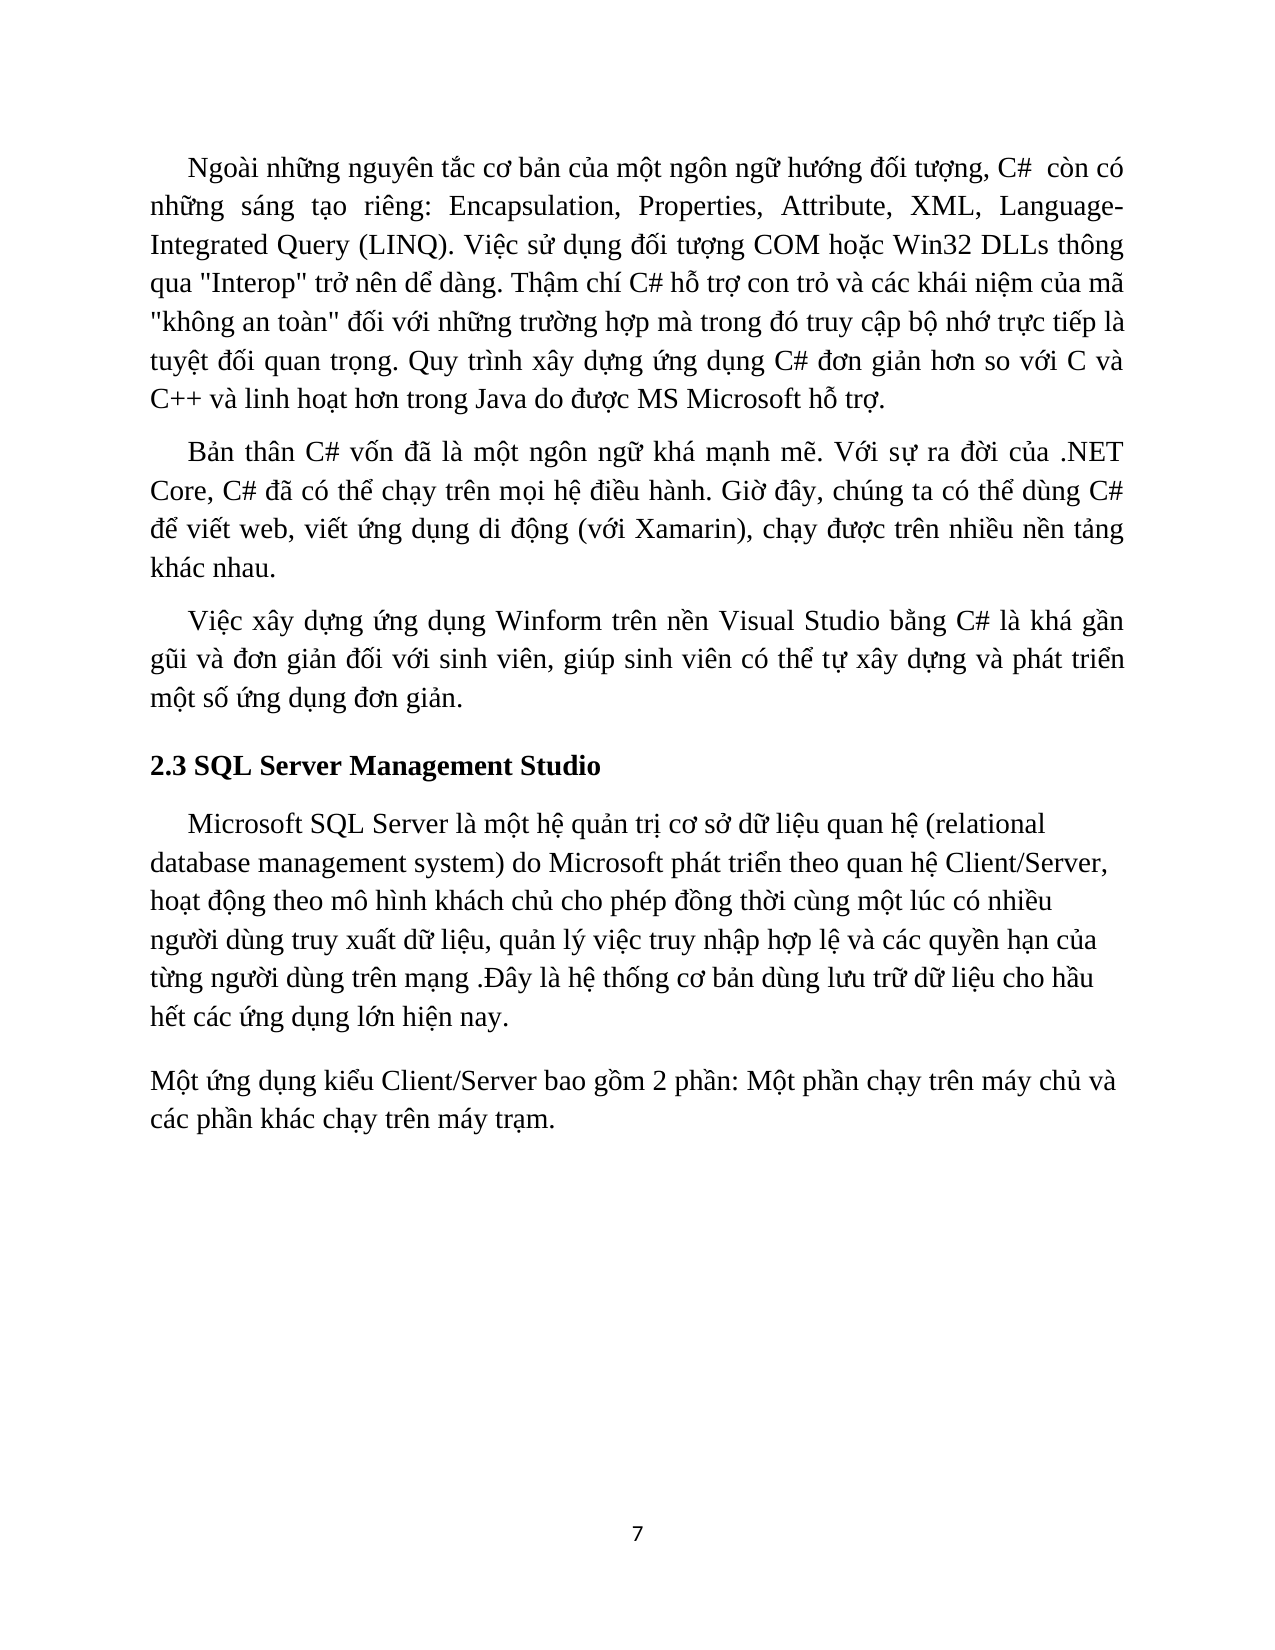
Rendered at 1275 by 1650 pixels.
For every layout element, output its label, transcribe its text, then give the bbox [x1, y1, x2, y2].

text Việc xây dựng ứng dụng Winform trên nền Visual Studio bằng C# là khá gần gũi và đơn giản đối với sinh viên, giúp sinh viên có thể tự xây dựng và phát triển một số ứng dụng đơn giản. [150, 603, 1125, 714]
subtitle 2.3 SQL Server Management Studio [150, 748, 1125, 781]
text Một ứng dụng kiểu Client/Server bao gồm 2 phần: Một phần chạy trên máy chủ và các phần khác chạy trên máy trạm. [150, 1063, 1125, 1135]
text Bản thân C# vốn đã là một ngôn ngữ khá mạnh mẽ. Với sự ra đời của .NET Core, C# đã có thể chạy trên mọi hệ điều hành. Giờ đây, chúng ta có thể dùng C# để viết web, viết ứng dụng di động (với Xamarin), chạy được trên nhiều nền tảng khác nhau. [150, 434, 1125, 583]
text Ngoài những nguyên tắc cơ bản của một ngôn ngữ hướng đối tượng, C# còn có những sáng tạo riêng: Encapsulation, Properties, Attribute, XML, Language-Integrated Query (LINQ). Việc sử dụng đối tượng COM hoặc Win32 DLLs thông qua "Interop" trở nên dể dàng. Thậm chí C# hỗ trợ con trỏ và các khái niệm của mã "không an toàn" đối với những trường hợp mà trong đó truy cập bộ nhớ trực tiếp là tuyệt đối quan trọng. Quy trình xây dựng ứng dụng C# đơn giản hơn so với C và C++ và linh hoạt hơn trong Java do được MS Microsoft hỗ trợ. [150, 150, 1125, 415]
text Microsoft SQL Server là một hệ quản trị cơ sở dữ liệu quan hệ (relational database management system) do Microsoft phát triển theo quan hệ Client/Server, hoạt động theo mô hình khách chủ cho phép đồng thời cùng một lúc có nhiều người dùng truy xuất dữ liệu, quản lý việc truy nhập hợp lệ và các quyền hạn của từng người dùng trên mạng .Đây là hệ thống cơ bản dùng lưu trữ dữ liệu cho hầu hết các ứng dụng lớn hiện nay. [150, 806, 1125, 1033]
